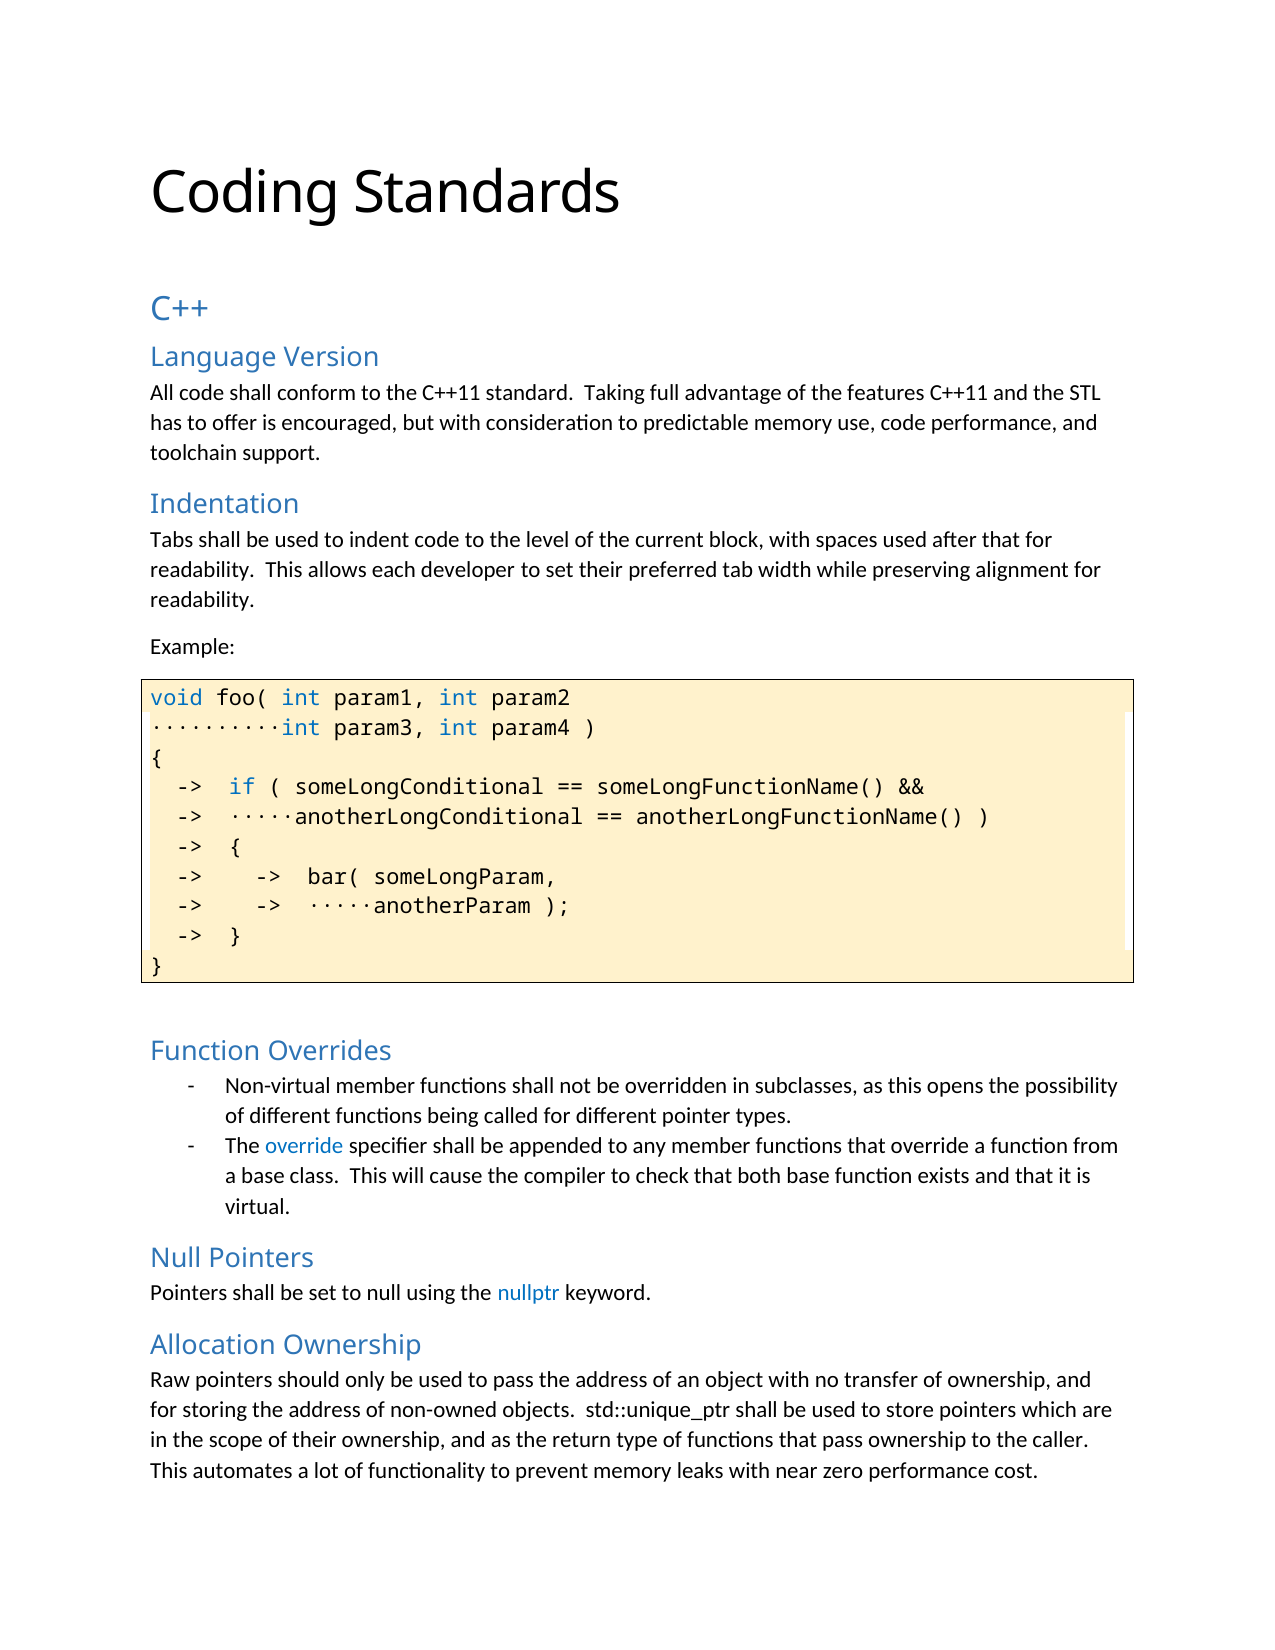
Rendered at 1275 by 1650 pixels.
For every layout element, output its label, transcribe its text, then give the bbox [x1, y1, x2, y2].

text All code shall conform to the C++11 standard. Taking full advantage of the features C++11 and the STL has to offer is encouraged, but with consideration to predictable memory use, code performance, and toolchain support. [150, 378, 1125, 466]
subtitle Language Version [150, 338, 1125, 375]
subtitle C++ [150, 285, 1125, 330]
text ··········int param3, int param4 ) [150, 712, 1125, 742]
subtitle Null Pointers [150, 1239, 1125, 1276]
text -> } [150, 920, 1125, 947]
text -> -> bar( someLongParam, [150, 861, 1125, 891]
text Example: [150, 632, 1125, 660]
list The override specifier shall be appended to any member functions that override a function from a base class. This will cause the compiler to check that both base function exists and that it is virtual. [187, 1131, 1125, 1220]
title Coding Standards [150, 150, 1125, 229]
text -> { [150, 831, 1125, 861]
subtitle Indentation [150, 485, 1125, 522]
subtitle Allocation Ownership [150, 1325, 1125, 1362]
text { [150, 742, 1125, 771]
text void foo( int param1, int param2 [142, 680, 1133, 712]
text Tabs shall be used to indent code to the level of the current block, with spaces used after that for readability. This allows each developer to set their preferred tab width while preserving alignment for readability. [150, 525, 1125, 613]
text -> -> ·····anotherParam ); [150, 891, 1125, 920]
text } [142, 947, 1133, 982]
text -> ·····anotherLongConditional == anotherLongFunctionName() ) [150, 801, 1125, 831]
text Pointers shall be set to null using the nullptr keyword. [150, 1278, 1125, 1306]
subtitle Function Overrides [150, 1031, 1125, 1068]
text Raw pointers should only be used to pass the address of an object with no transfer of ownership, and for storing the address of non-owned objects. std::unique_ptr shall be used to store pointers which are in the scope of their ownership, and as the return type of functions that pass ownership to the caller. This automates a lot of functionality to prevent memory leaks with near zero performance cost. [150, 1365, 1125, 1484]
text -> if ( someLongConditional == someLongFunctionName() && [150, 771, 1125, 801]
list Non-virtual member functions shall not be overridden in subclasses, as this opens the possibility of different functions being called for different pointer types. [187, 1071, 1125, 1129]
